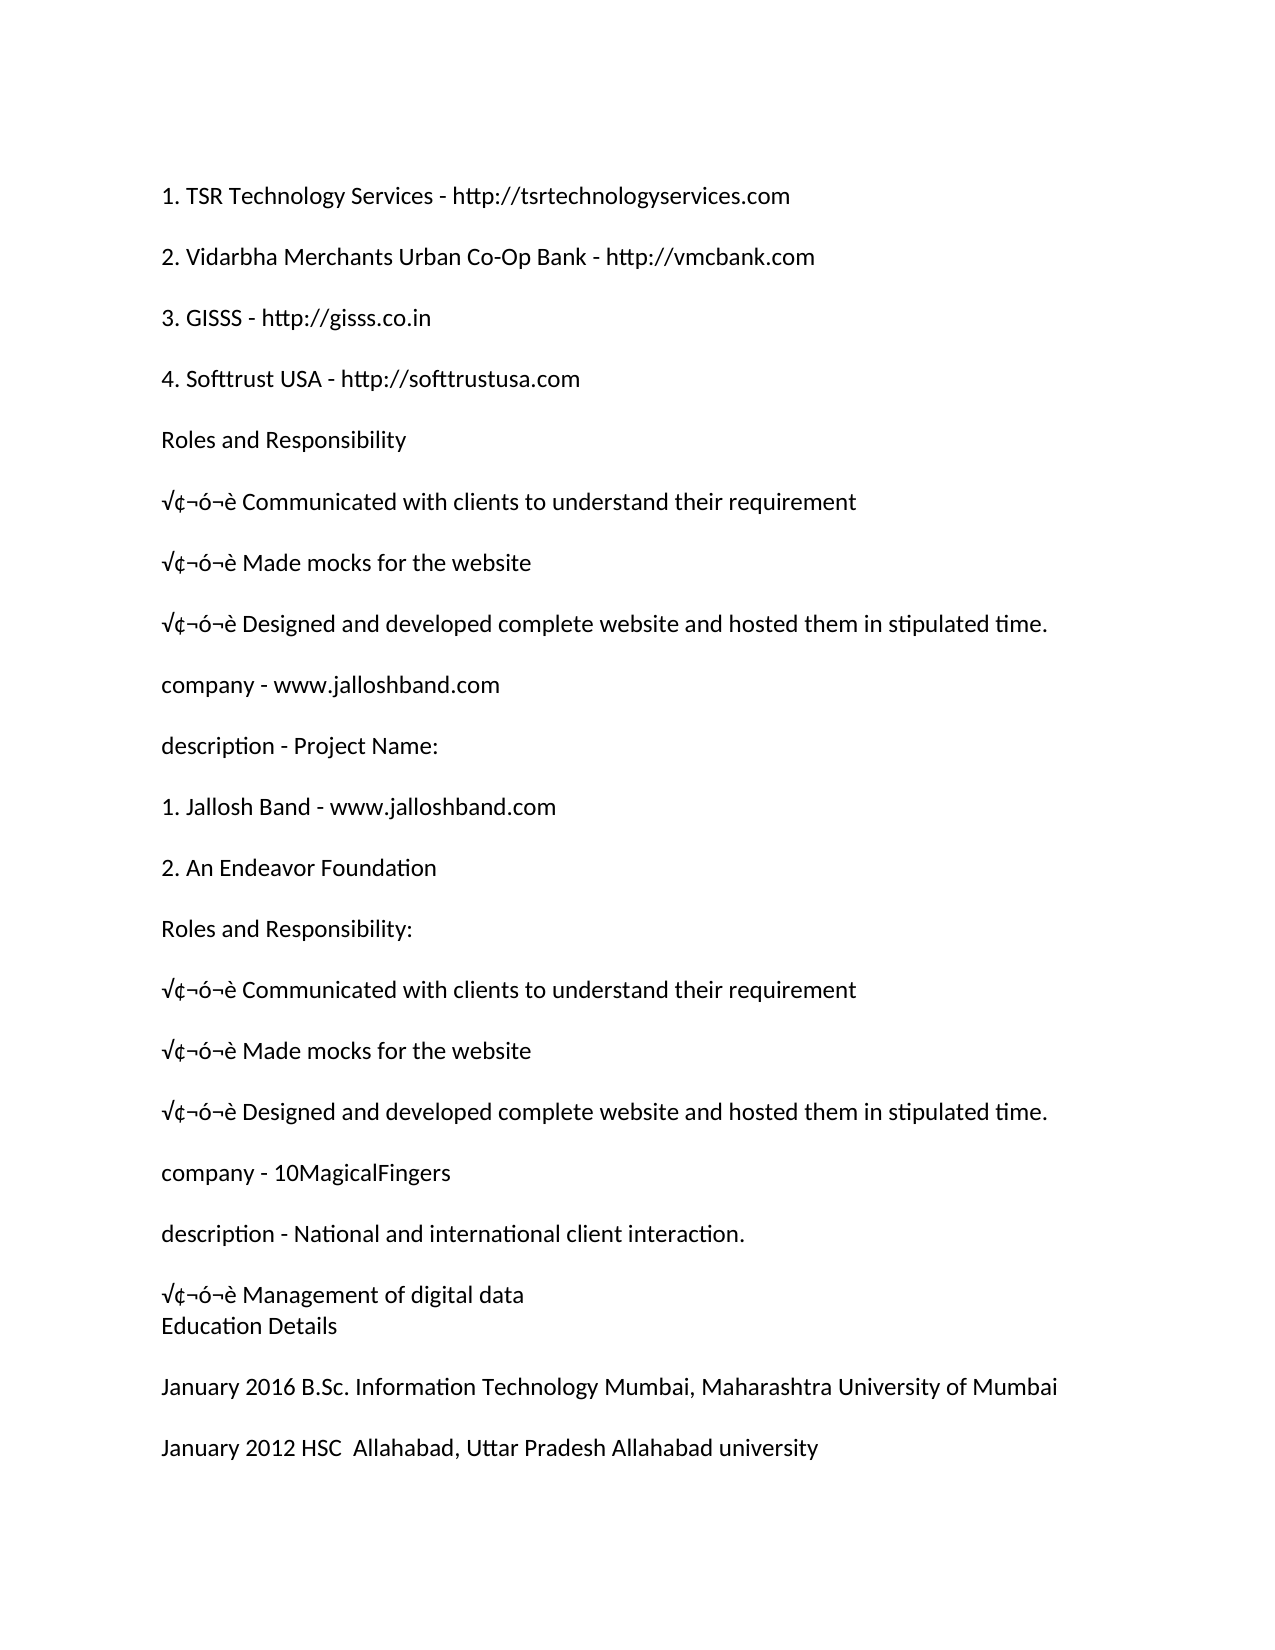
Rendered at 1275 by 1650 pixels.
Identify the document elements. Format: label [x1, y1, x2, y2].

table_cell [150, 1310, 1275, 1493]
table_cell [150, 150, 1275, 1310]
